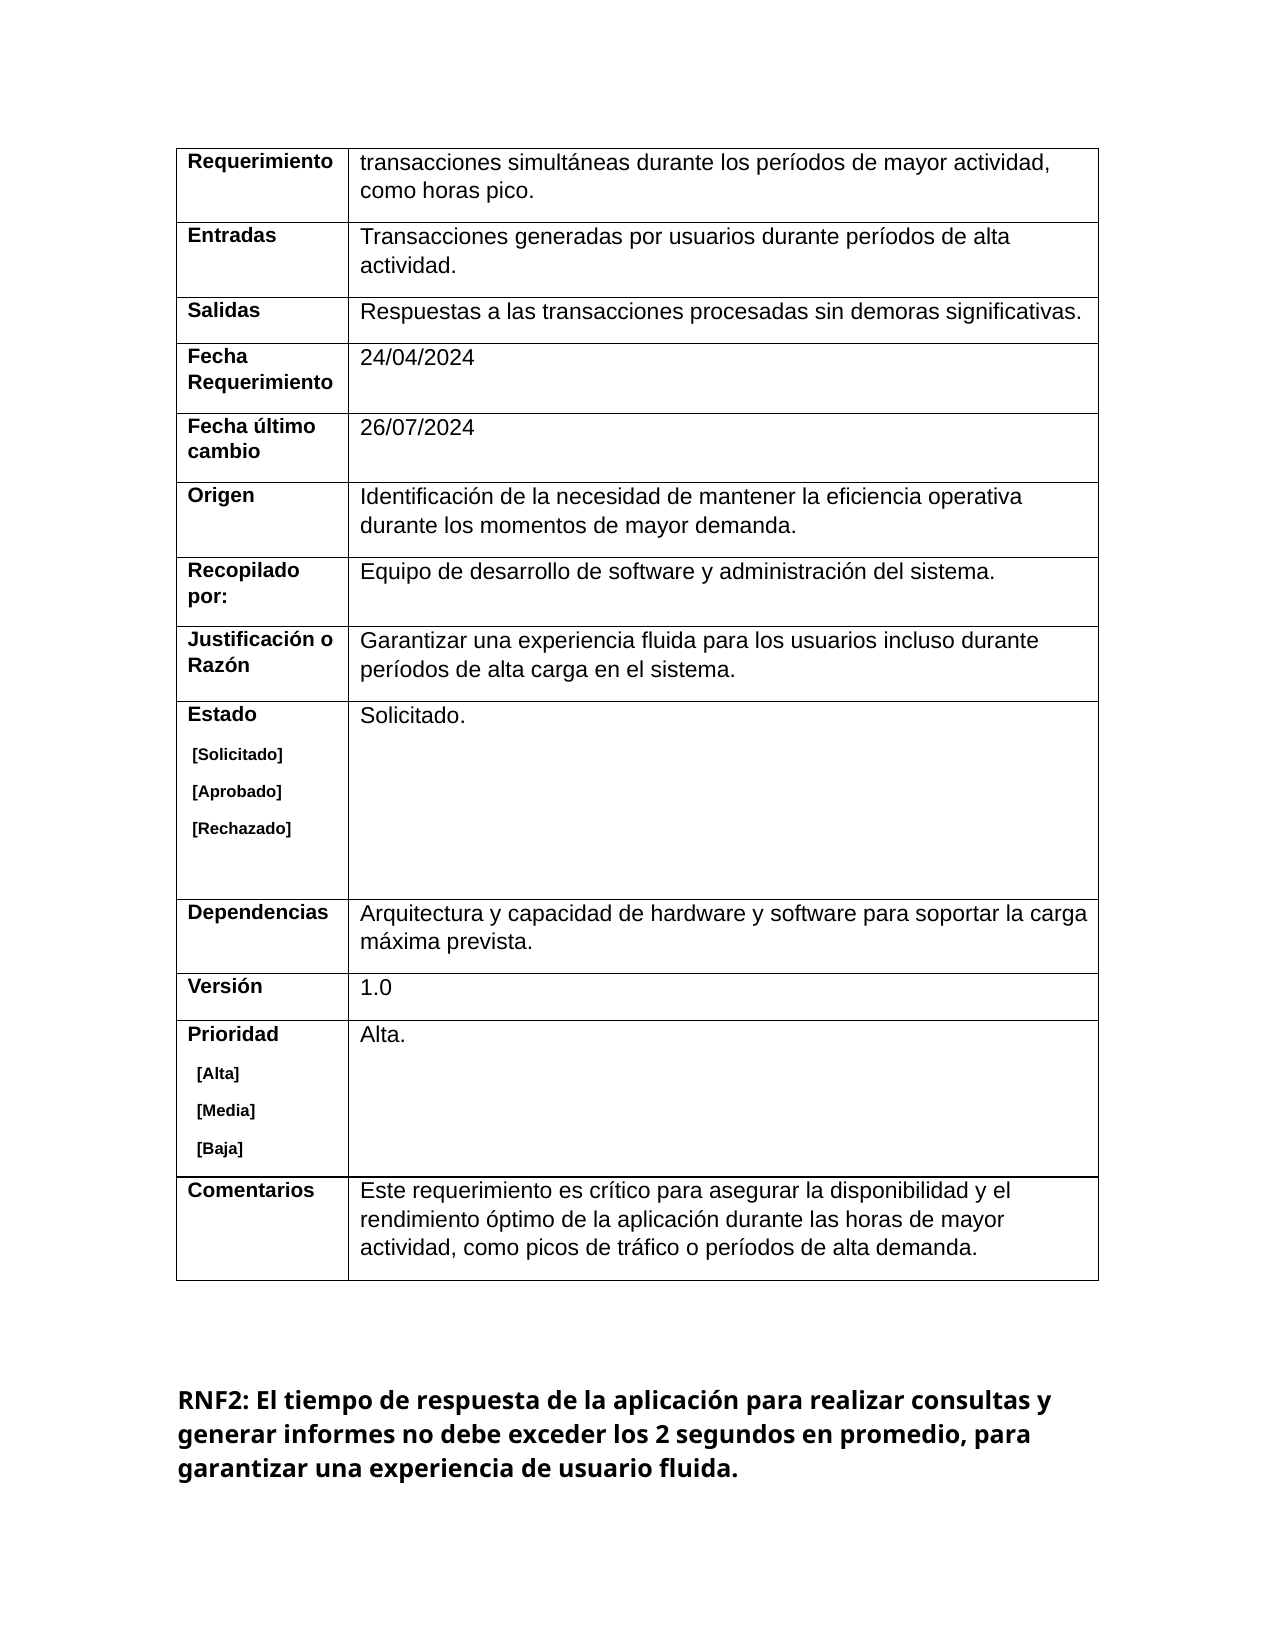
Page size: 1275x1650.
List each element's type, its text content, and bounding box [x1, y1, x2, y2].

table_cell Estado [Solicitado] [Aprobado] [Rechazado] [177, 702, 348, 899]
table_cell Fecha Requerimiento [177, 344, 348, 412]
table_cell Equipo de desarrollo de software y administración del sistema. [349, 558, 1098, 626]
table_cell 26/07/2024 [349, 414, 1098, 482]
table_cell Alta. [349, 1021, 1098, 1176]
table_cell Solicitado. [349, 702, 1098, 899]
table_cell 24/04/2024 [349, 344, 1098, 412]
text RNF2: El tiempo de respuesta de la aplicación para realizar consultas y generar informes no debe exceder los 2 segundos en promedio, para garantizar una experiencia de usuario fluida. [177, 1383, 1098, 1485]
table_cell Prioridad [Alta] [Media] [Baja] [177, 1021, 348, 1176]
table_cell Entradas [177, 223, 348, 297]
table_cell Arquitectura y capacidad de hardware y software para soportar la carga máxima prevista. [349, 900, 1098, 973]
table_cell Transacciones generadas por usuarios durante períodos de alta actividad. [349, 223, 1098, 297]
table_cell Salidas [177, 298, 348, 343]
table_cell Versión [177, 974, 348, 1020]
table_cell 1.0 [349, 974, 1098, 1020]
table_cell Comentarios [177, 1178, 348, 1279]
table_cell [349, 149, 1098, 222]
table_cell Este requerimiento es crítico para asegurar la disponibilidad y el rendimiento óptimo de la aplicación durante las horas de mayor actividad, como picos de tráfico o períodos de alta demanda. [349, 1178, 1098, 1279]
table_cell Respuestas a las transacciones procesadas sin demoras significativas. [349, 298, 1098, 343]
table_cell Origen [177, 483, 348, 557]
table_cell Justificación o Razón [177, 627, 348, 701]
table_cell Garantizar una experiencia fluida para los usuarios incluso durante períodos de alta carga en el sistema. [349, 627, 1098, 701]
table_cell Identificación de la necesidad de mantener la eficiencia operativa durante los momentos de mayor demanda. [349, 483, 1098, 557]
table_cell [177, 149, 348, 222]
table_cell Fecha último cambio [177, 414, 348, 482]
table_cell Dependencias [177, 900, 348, 973]
table_cell Recopilado por: [177, 558, 348, 626]
